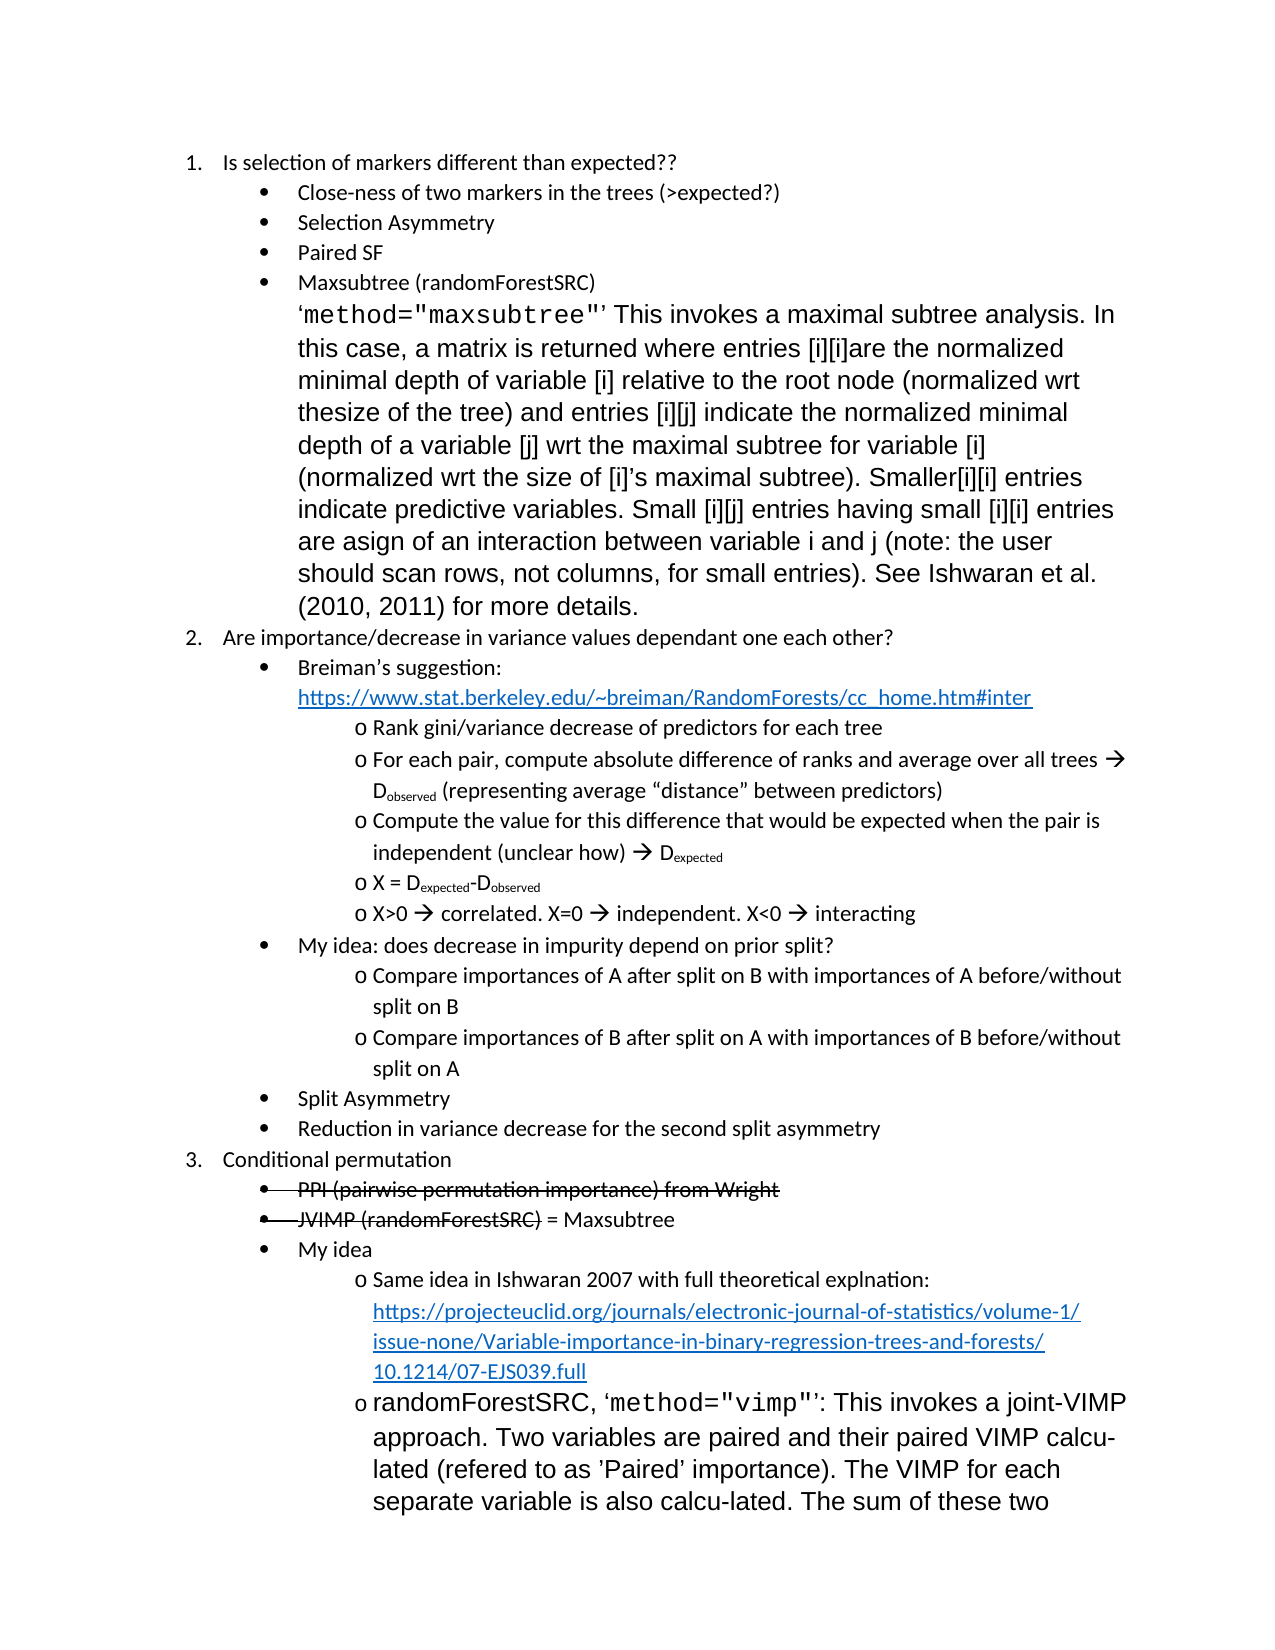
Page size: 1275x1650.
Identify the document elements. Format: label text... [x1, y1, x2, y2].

list Paired SF [260, 238, 1127, 266]
list Are importance/decrease in variance values dependant one each other? [185, 623, 1127, 651]
list Rank gini/variance decrease of predictors for each tree [354, 713, 1127, 743]
list Maxsubtree (randomForestSRC) [260, 268, 1127, 296]
list JVIMP (randomForestSRC) = Maxsubtree [260, 1205, 1127, 1233]
list Compare importances of A after split on B with importances of A before/without split on B [354, 961, 1127, 1021]
list Conditional permutation [185, 1145, 1127, 1173]
list Reduction in variance decrease for the second split asymmetry [260, 1114, 1127, 1142]
list My idea: does decrease in impurity depend on prior split? [260, 931, 1127, 959]
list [354, 1387, 1127, 1516]
list Selection Asymmetry [260, 208, 1127, 236]
list Same idea in Ishwaran 2007 with full theoretical explnation: https://projecteuclid.org/journals/electronic-journal-of-statistics/volume-1/issue-none/Variable-importance-in-binary-regression-trees-and-forests/10.1214/07-EJS039.full [354, 1266, 1127, 1385]
list Close-ness of two markers in the trees (>expected?) [260, 178, 1127, 206]
list For each pair, compute absolute difference of ranks and average over all trees Dobserved (representing average “distance” between predictors) [354, 745, 1127, 804]
list PPI (pairwise permutation importance) from Wright [260, 1175, 1127, 1203]
list Breiman’s suggestion: https://www.stat.berkeley.edu/~breiman/RandomForests/cc_home.htm#inter [260, 653, 1127, 711]
list Is selection of markers different than expected?? [185, 148, 1127, 176]
list X = Dexpected-Dobserved [354, 868, 1127, 897]
list My idea [260, 1235, 1127, 1263]
list Split Asymmetry [260, 1084, 1127, 1112]
list Compare importances of B after split on A with importances of B before/without split on A [354, 1023, 1127, 1082]
list Compute the value for this difference that would be expected when the pair is independent (unclear how) Dexpected [354, 806, 1127, 866]
list ‘method="maxsubtree"’ This invokes a maximal subtree analysis. In this case, a matrix is returned where entries [i][i]are the normalized minimal depth of variable [i] relative to the root node (normalized wrt thesize of the tree) and entries [i][j] indicate the normalized minimal depth of a variable [j] wrt the maximal subtree for variable [i] (normalized wrt the size of [i]’s maximal subtree). Smaller[i][i] entries indicate predictive variables. Small [i][j] entries having small [i][i] entries are asign of an interaction between variable i and j (note: the user should scan rows, not columns, for small entries). See Ishwaran et al. (2010, 2011) for more details. [298, 299, 1127, 621]
list X>0 correlated. X=0 independent. X<0 interacting [354, 899, 1127, 929]
